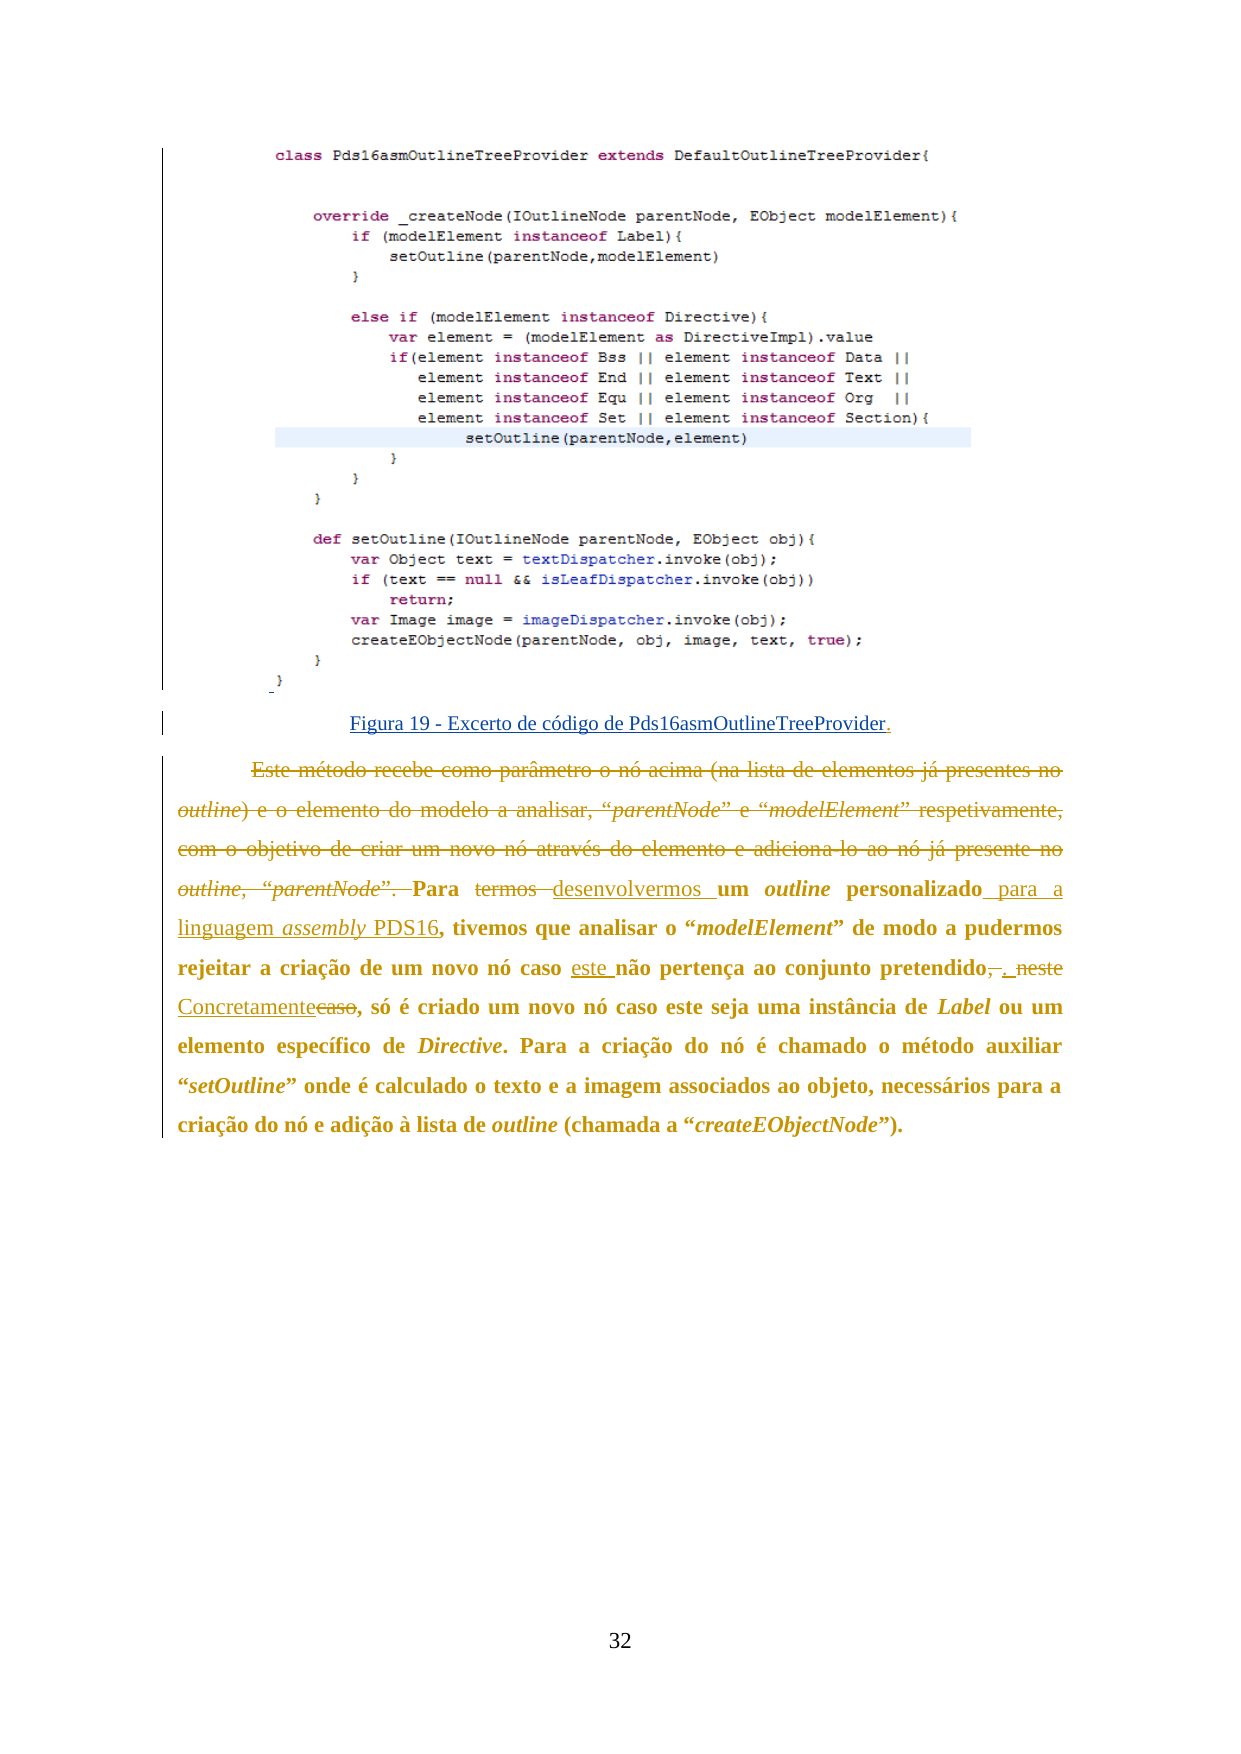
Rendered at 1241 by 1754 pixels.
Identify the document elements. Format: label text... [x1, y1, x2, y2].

text Para um outline personalizado, tivemos que analisar o “modelElement” de modo a pudermos rejeitar a criação de um novo nó caso não pertença ao conjunto pretendido, só é criado um novo nó caso este seja uma instância de Label ou um elemento específico de Directive. Para a criação do nó é chamado o método auxiliar “setOutline” onde é calculado o texto e a imagem associados ao objeto, necessários para a criação do nó e adição à lista de outline (chamada a “createEObjectNode”). [177, 756, 1063, 810]
text Para um outline personalizado, tivemos que analisar o “modelElement” de modo a pudermos rejeitar a criação de um novo nó caso não pertença ao conjunto pretendido, só é criado um novo nó caso este seja uma instância de Label ou um elemento específico de Directive. Para a criação do nó é chamado o método auxiliar “setOutline” onde é calculado o texto e a imagem associados ao objeto, necessários para a criação do nó e adição à lista de outline (chamada a “createEObjectNode”). [177, 850, 1063, 1138]
picture [274, 147, 972, 691]
text Para um outline personalizado, tivemos que analisar o “modelElement” de modo a pudermos rejeitar a criação de um novo nó caso não pertença ao conjunto pretendido, só é criado um novo nó caso este seja uma instância de Label ou um elemento específico de Directive. Para a criação do nó é chamado o método auxiliar “setOutline” onde é calculado o texto e a imagem associados ao objeto, necessários para a criação do nó e adição à lista de outline (chamada a “createEObjectNode”). [177, 811, 1063, 849]
